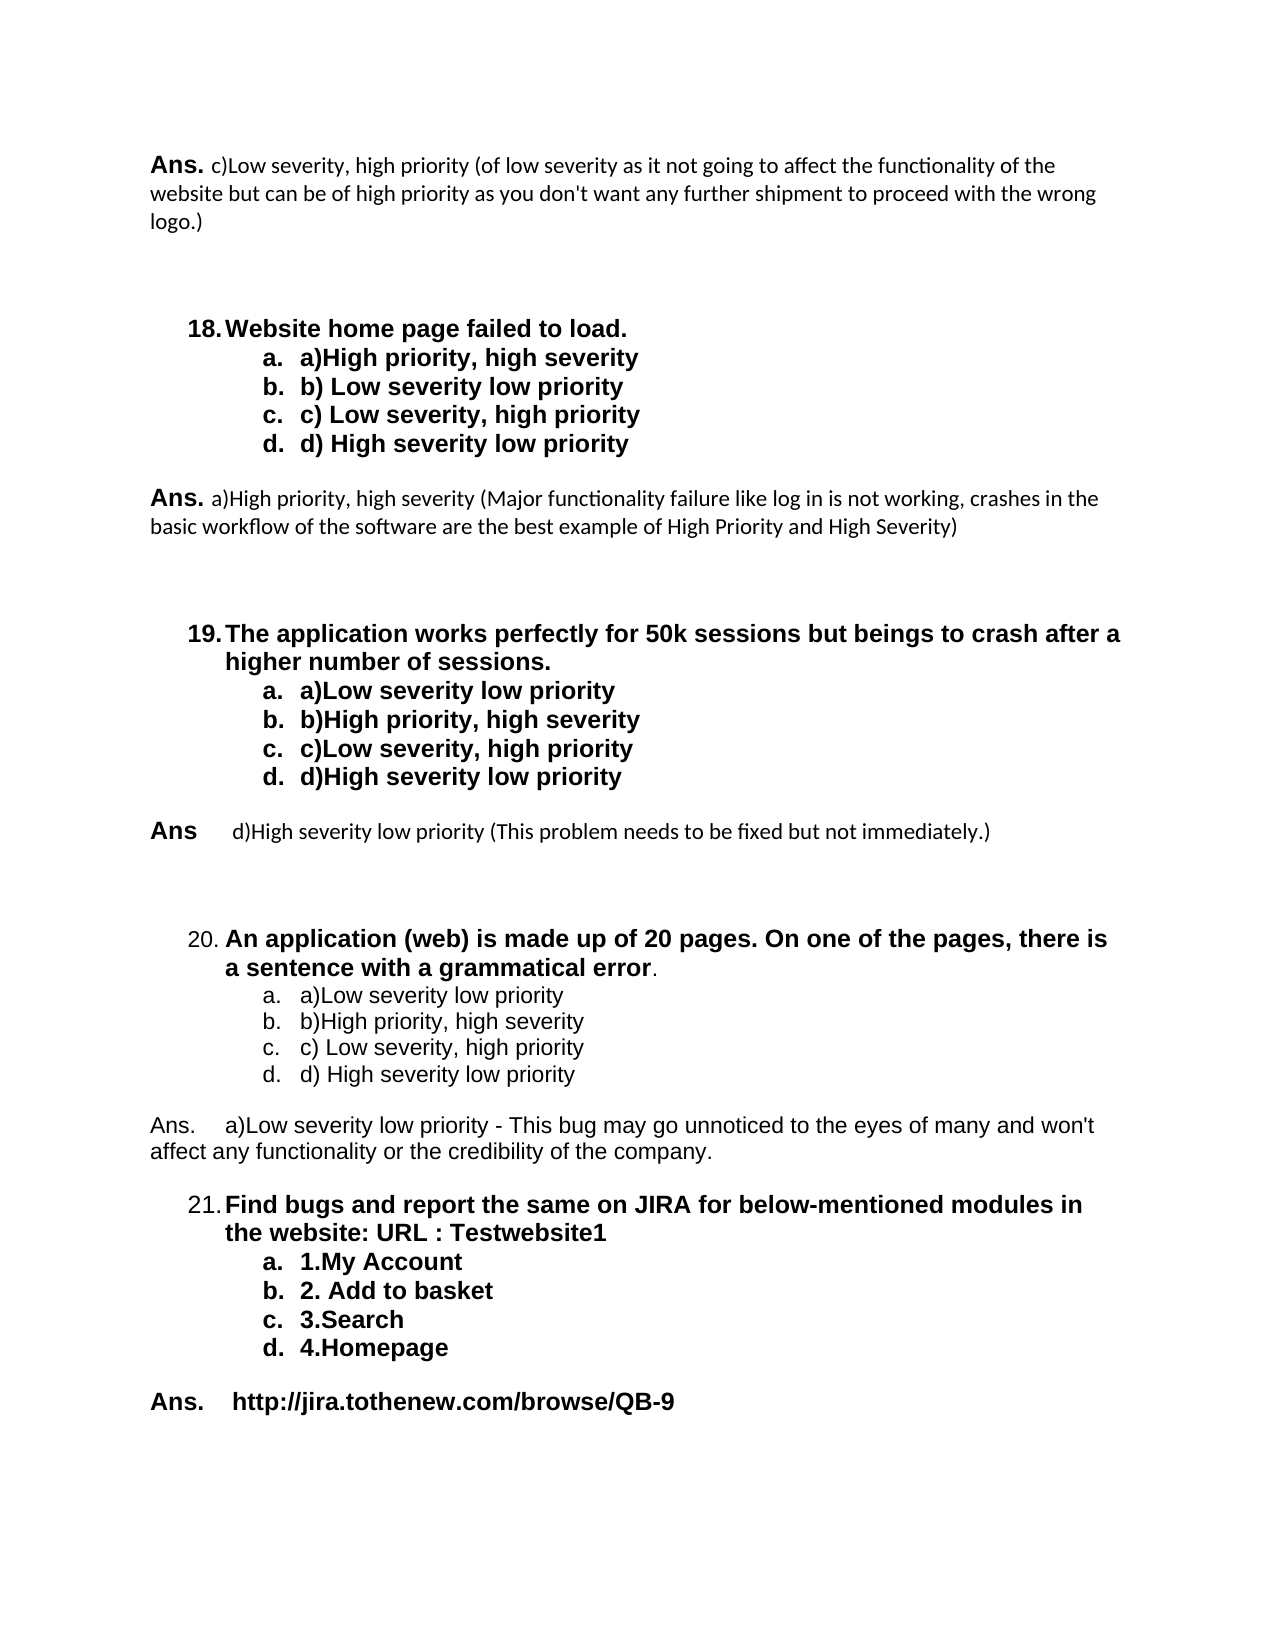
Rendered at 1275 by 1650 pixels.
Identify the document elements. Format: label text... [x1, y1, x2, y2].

list 4.Homepage [262, 1333, 1125, 1362]
text Ans. http://jira.tothenew.com/browse/QB-9 [150, 1387, 1125, 1416]
text Ans. a)High priority, high severity (Major functionality failure like log in is not working, crashes in the basic workflow of the software are the best example of High Priority and High Severity) [150, 483, 1125, 540]
list b)High priority, high severity [262, 705, 1125, 734]
list 1.My Account [262, 1247, 1125, 1276]
list d) High severity low priority [262, 1061, 1125, 1087]
text Ans d)High severity low priority (This problem needs to be fixed but not immediately.) [150, 816, 1125, 845]
list 3.Search [262, 1305, 1125, 1333]
list b) Low severity low priority [262, 371, 1125, 400]
list Website home page failed to load. [187, 314, 1125, 343]
list c)Low severity, high priority [262, 734, 1125, 762]
list d) High severity low priority [262, 429, 1125, 458]
list a)High priority, high severity [262, 343, 1125, 371]
text Ans. a)Low severity low priority - This bug may go unnoticed to the eyes of many and won't affect any functionality or the credibility of the company. [150, 1112, 1125, 1165]
list d)High severity low priority [262, 762, 1125, 791]
list 2. Add to basket [262, 1276, 1125, 1305]
list c) Low severity, high priority [262, 400, 1125, 429]
list a)Low severity low priority [262, 676, 1125, 705]
list b)High priority, high severity [262, 1008, 1125, 1034]
list An application (web) is made up of 20 pages. On one of the pages, there is a sentence with a grammatical error. [187, 924, 1125, 982]
list The application works perfectly for 50k sessions but beings to crash after a higher number of sessions. [187, 619, 1125, 676]
list c) Low severity, high priority [262, 1034, 1125, 1061]
list a)Low severity low priority [262, 982, 1125, 1008]
list Find bugs and report the same on JIRA for below-mentioned modules in the website: URL : Testwebsite1 [187, 1190, 1125, 1247]
